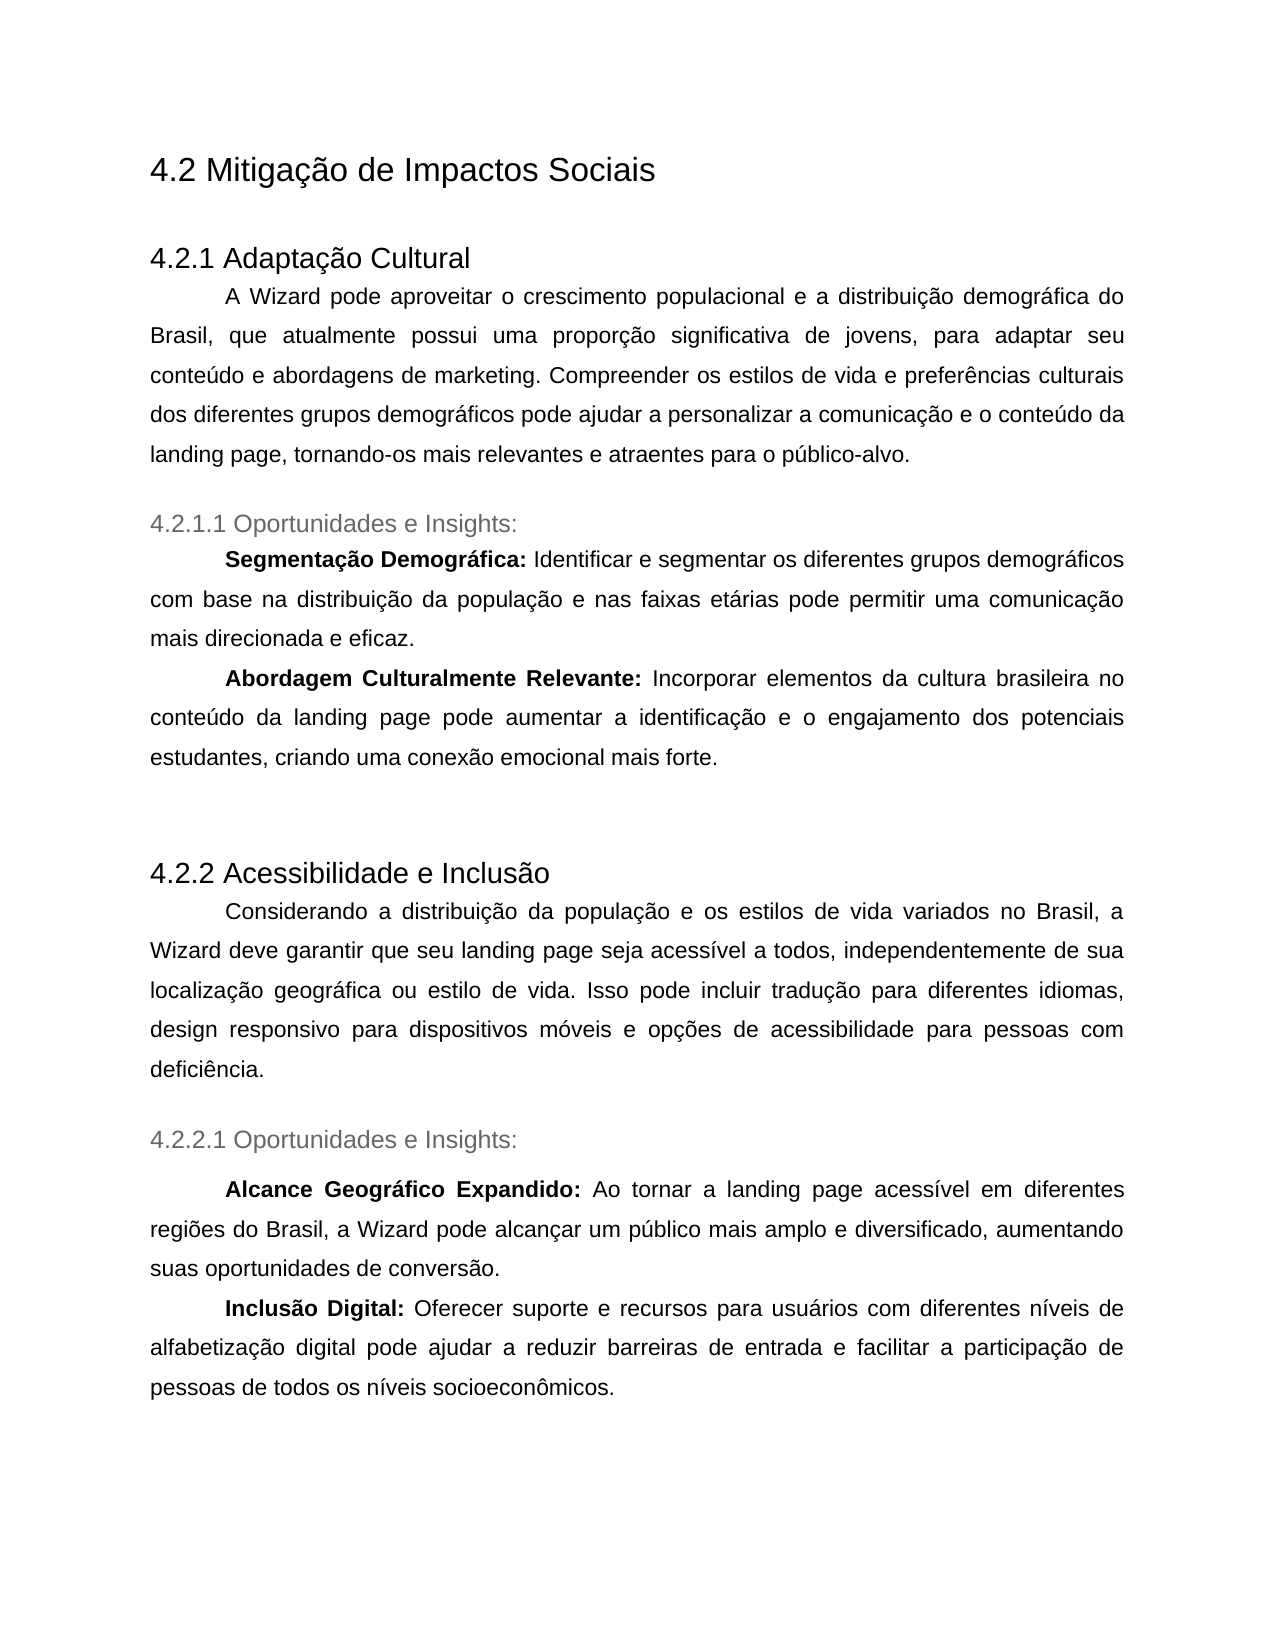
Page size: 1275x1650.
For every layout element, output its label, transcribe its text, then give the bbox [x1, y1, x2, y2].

text Considerando a distribuição da população e os estilos de vida variados no Brasil, a Wizard deve garantir que seu landing page seja acessível a todos, independentemente de sua localização geográfica ou estilo de vida. Isso pode incluir tradução para diferentes idiomas, design responsivo para dispositivos móveis e opções de acessibilidade para pessoas com deficiência. [150, 898, 1125, 1082]
subtitle 4.2.2 Acessibilidade e Inclusão [150, 856, 1125, 890]
text Inclusão Digital: Oferecer suporte e recursos para usuários com diferentes níveis de alfabetização digital pode ajudar a reduzir barreiras de entrada e facilitar a participação de pessoas de todos os níveis socioeconômicos. [150, 1294, 1125, 1400]
subtitle 4.2.1 Adaptação Cultural [150, 241, 1125, 274]
text Alcance Geográfico Expandido: Ao tornar a landing page acessível em diferentes regiões do Brasil, a Wizard pode alcançar um público mais amplo e diversificado, aumentando suas oportunidades de conversão. [150, 1176, 1125, 1281]
subtitle 4.2 Mitigação de Impactos Sociais [150, 150, 1125, 188]
text Abordagem Culturalmente Relevante: Incorporar elementos da cultura brasileira no conteúdo da landing page pode aumentar a identificação e o engajamento dos potenciais estudantes, criando uma conexão emocional mais forte. [150, 665, 1125, 770]
text Segmentação Demográfica: Identificar e segmentar os diferentes grupos demográficos com base na distribuição da população e nas faixas etárias pode permitir uma comunicação mais direcionada e eficaz. [150, 546, 1125, 652]
text A Wizard pode aproveitar o crescimento populacional e a distribuição demográfica do Brasil, que atualmente possui uma proporção significativa de jovens, para adaptar seu conteúdo e abordagens de marketing. Compreender os estilos de vida e preferências culturais dos diferentes grupos demográficos pode ajudar a personalizar a comunicação e o conteúdo da landing page, tornando-os mais relevantes e atraentes para o público-alvo. [150, 283, 1125, 467]
subtitle 4.2.1.1 Oportunidades e Insights: [150, 509, 1125, 538]
subtitle 4.2.2.1 Oportunidades e Insights: [150, 1124, 1125, 1153]
